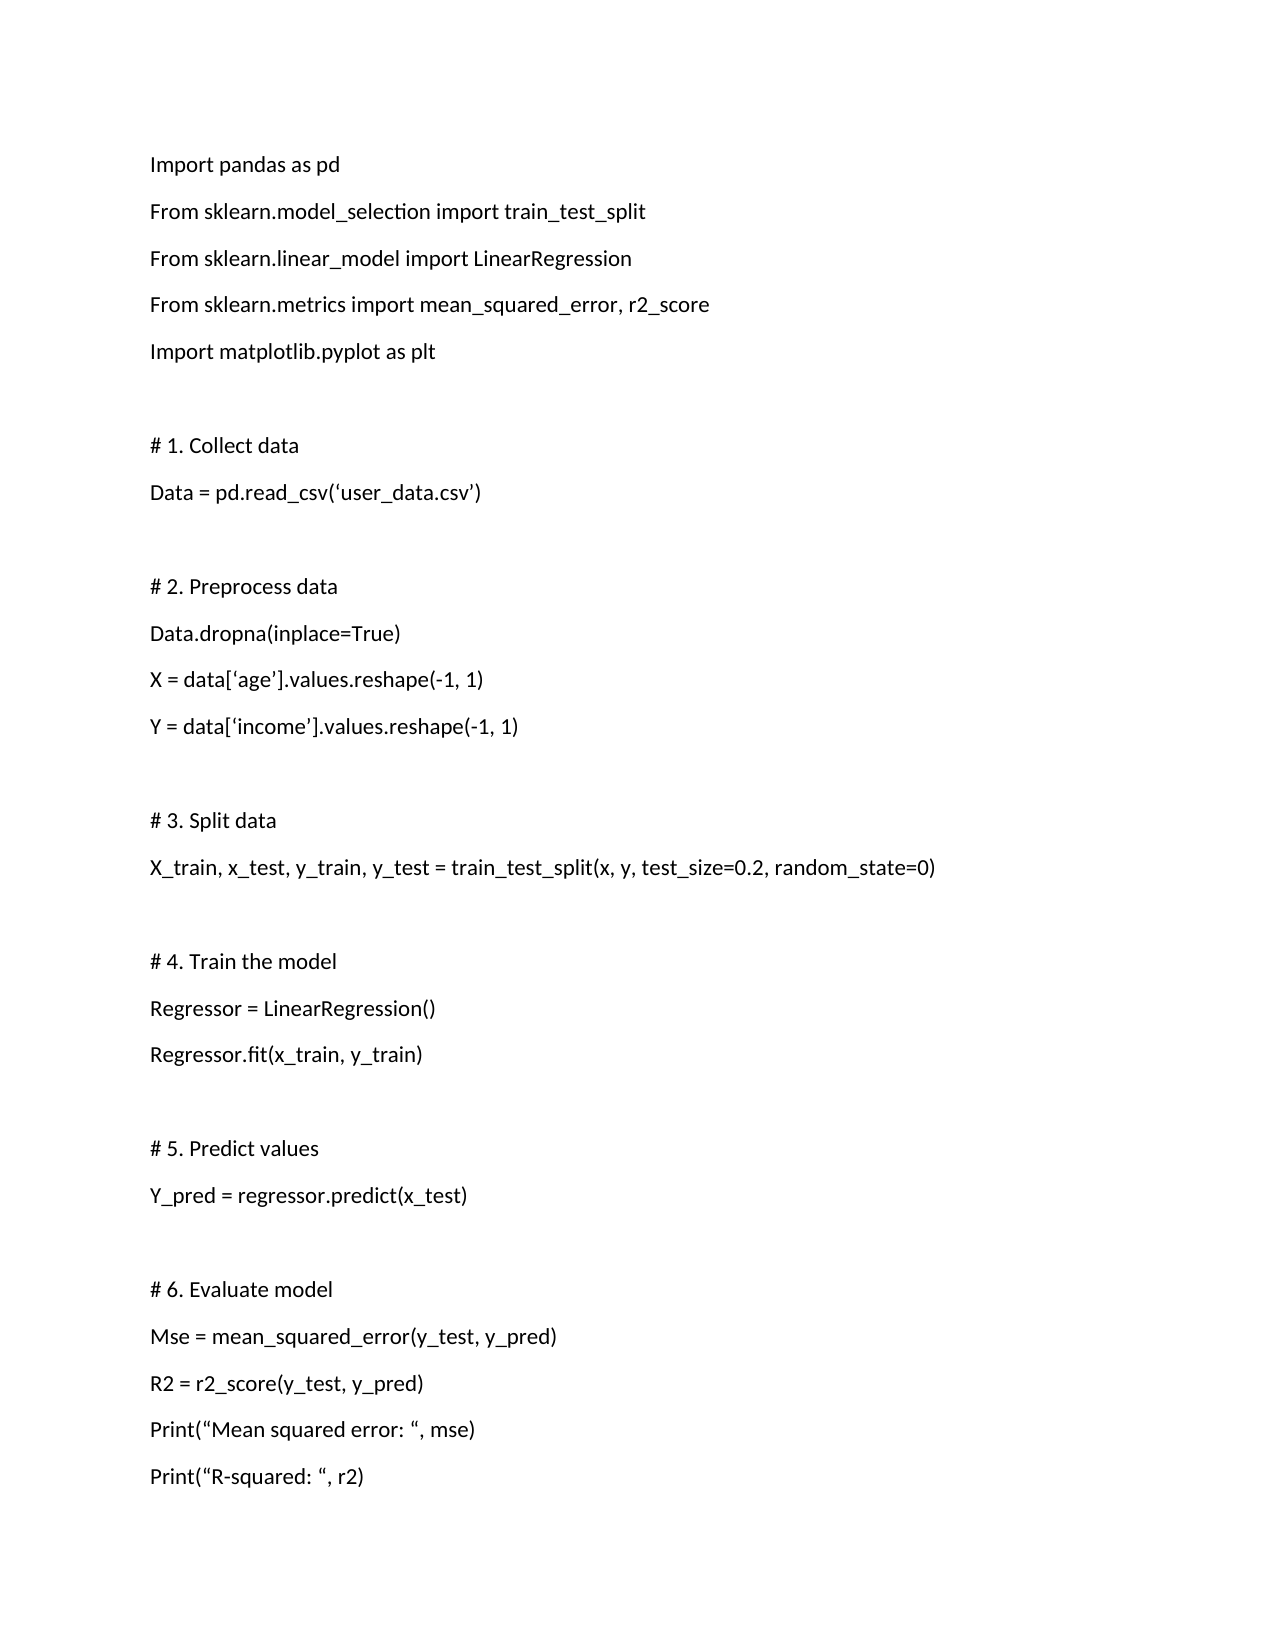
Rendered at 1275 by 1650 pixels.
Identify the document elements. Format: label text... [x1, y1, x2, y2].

text Y_pred = regressor.predict(x_test) [150, 1181, 1125, 1209]
text X = data[‘age’].values.reshape(-1, 1) [150, 666, 1125, 694]
text Print(“R-squared: “, r2) [150, 1462, 1125, 1491]
text # 2. Preprocess data [150, 572, 1125, 600]
text From sklearn.metrics import mean_squared_error, r2_score [150, 291, 1125, 319]
text Regressor.fit(x_train, y_train) [150, 1041, 1125, 1069]
text # 6. Evaluate model [150, 1275, 1125, 1303]
text # 4. Train the model [150, 947, 1125, 975]
text Print(“Mean squared error: “, mse) [150, 1416, 1125, 1444]
text X_train, x_test, y_train, y_test = train_test_split(x, y, test_size=0.2, random_state=0) [150, 853, 1125, 881]
text # 1. Collect data [150, 431, 1125, 459]
text Mse = mean_squared_error(y_test, y_pred) [150, 1322, 1125, 1350]
text From sklearn.model_selection import train_test_split [150, 197, 1125, 225]
text Data = pd.read_csv(‘user_data.csv’) [150, 478, 1125, 506]
text Import pandas as pd [150, 150, 1125, 178]
text Data.dropna(inplace=True) [150, 619, 1125, 647]
text Import matplotlib.pyplot as plt [150, 337, 1125, 366]
text # 5. Predict values [150, 1134, 1125, 1162]
text # 3. Split data [150, 806, 1125, 834]
text R2 = r2_score(y_test, y_pred) [150, 1369, 1125, 1397]
text From sklearn.linear_model import LinearRegression [150, 244, 1125, 272]
text Y = data[‘income’].values.reshape(-1, 1) [150, 712, 1125, 741]
text Regressor = LinearRegression() [150, 994, 1125, 1022]
